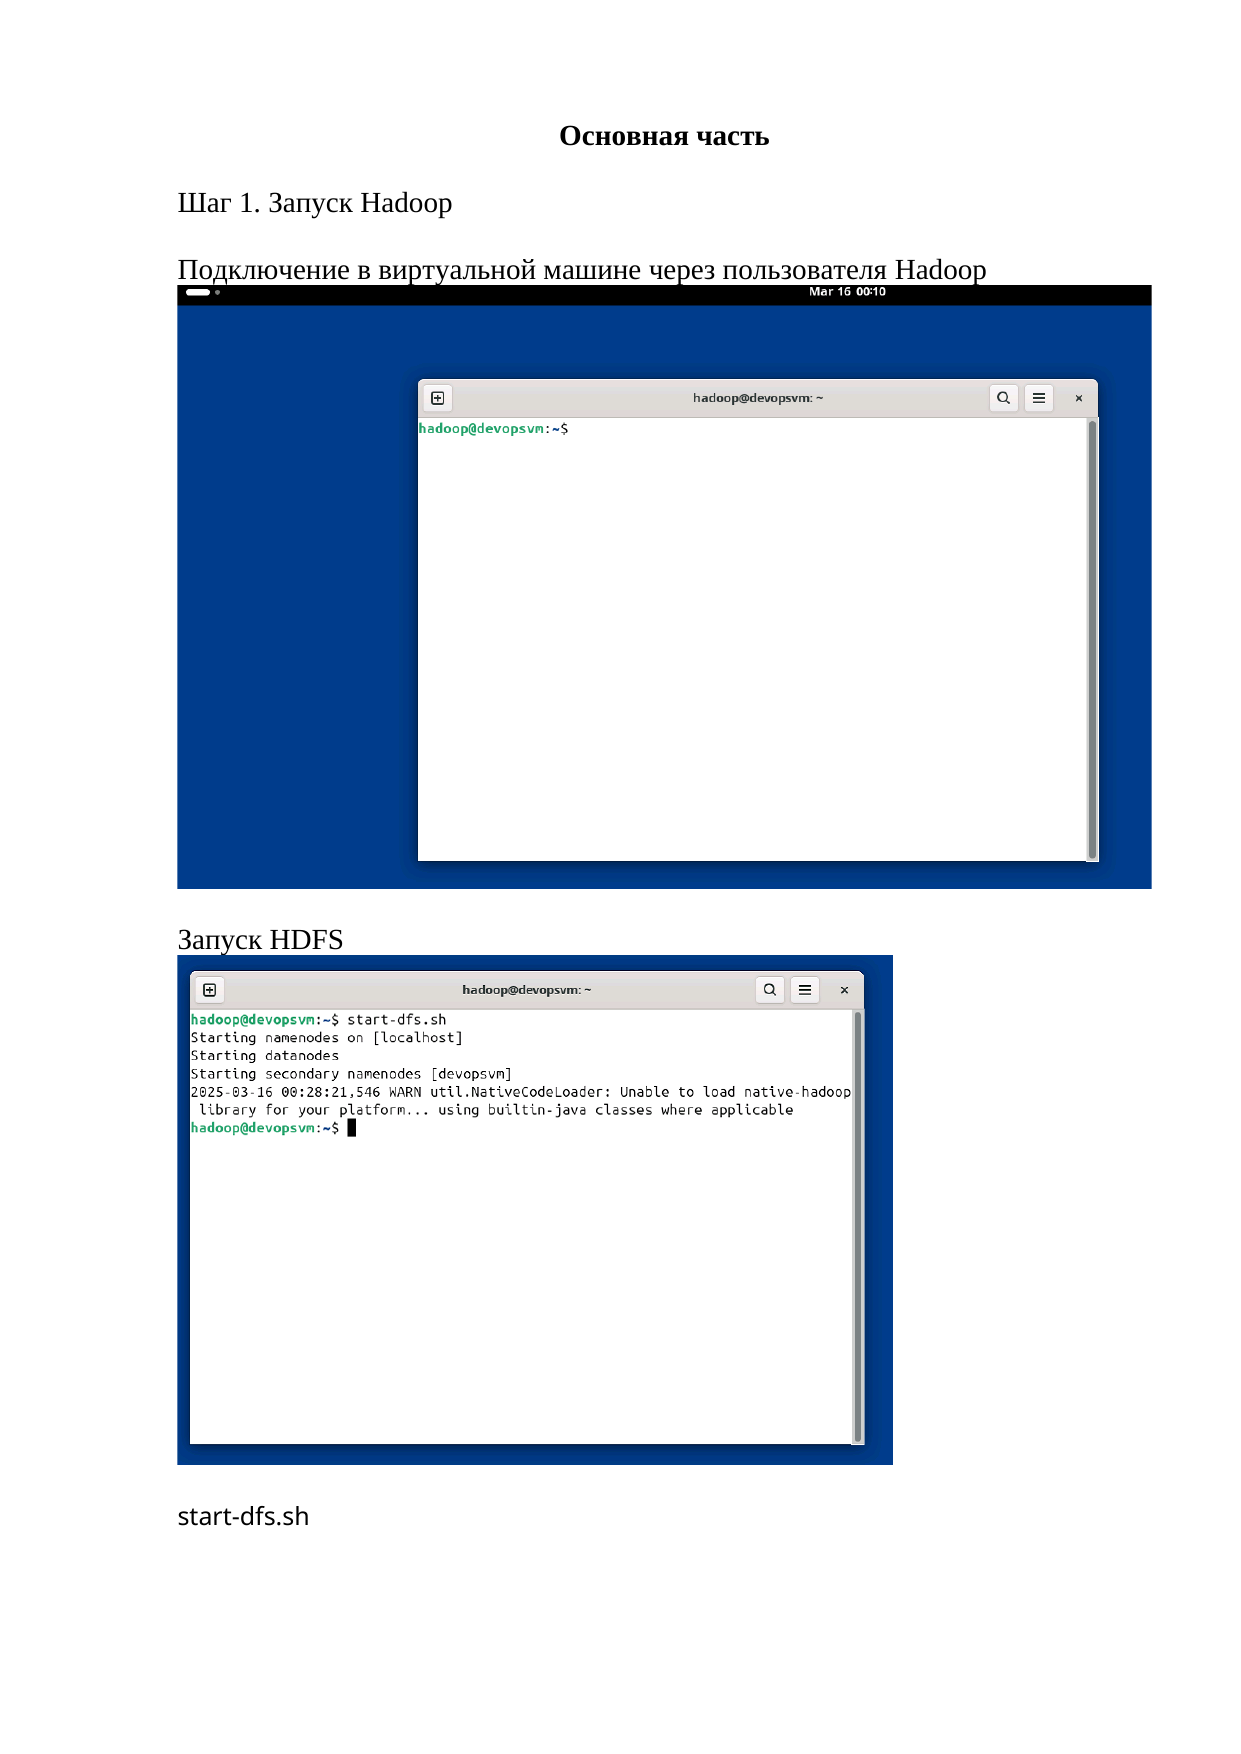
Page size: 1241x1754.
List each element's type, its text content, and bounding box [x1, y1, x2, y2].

text Подключение в виртуальной машине через пользователя Hadoop [177, 252, 1152, 285]
picture [177, 955, 893, 1465]
text Шаг 1. Запуск Hadoop [177, 185, 1152, 219]
text start-dfs.sh [177, 1498, 1152, 1533]
text Запуск HDFS [177, 922, 1152, 956]
text Основная часть [177, 118, 1152, 152]
picture [177, 285, 1152, 889]
